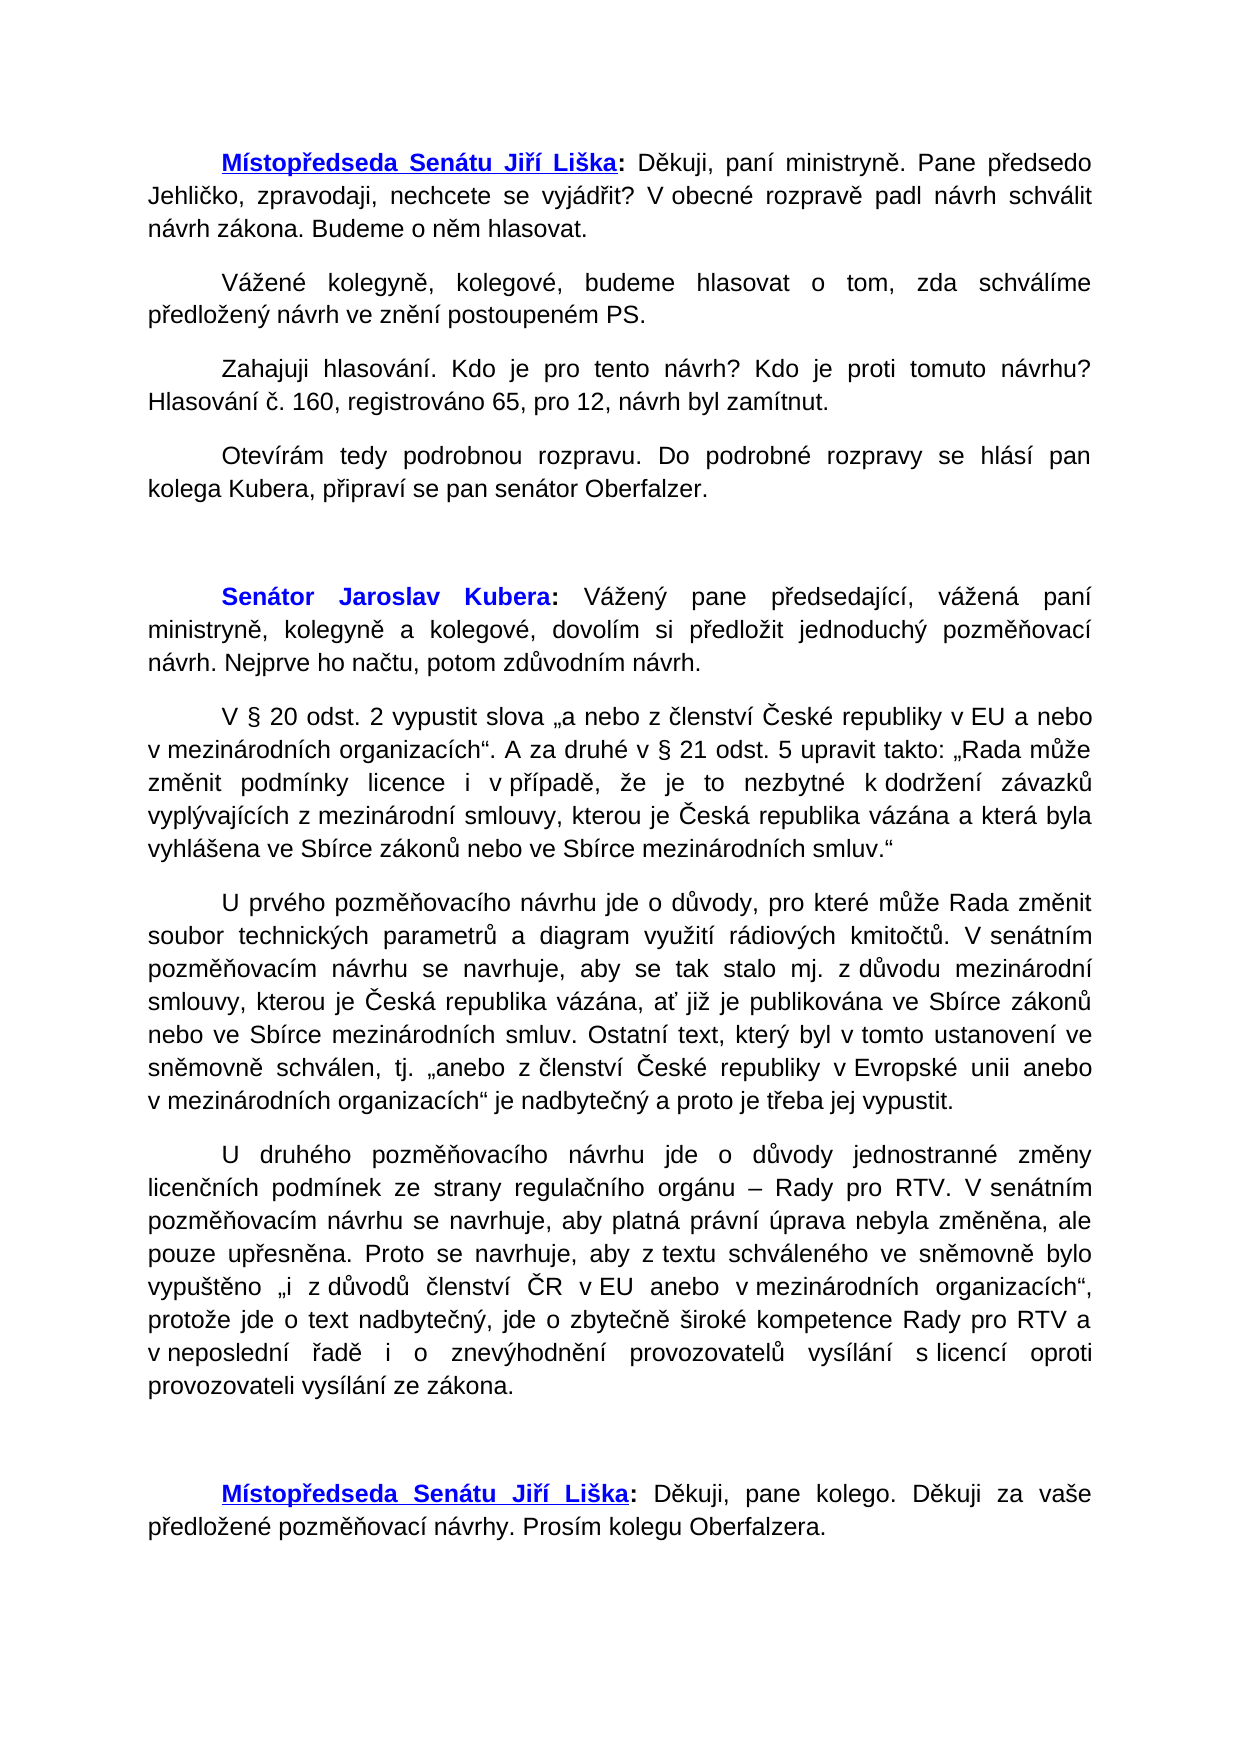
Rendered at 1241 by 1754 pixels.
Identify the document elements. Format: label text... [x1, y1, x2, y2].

text Zahajuji hlasování. Kdo je pro tento návrh? Kdo je proti tomuto návrhu? Hlasování č. 160, registrováno 65, pro 12, návrh byl zamítnut. [148, 354, 1093, 416]
text U druhého pozměňovacího návrhu jde o důvody jednostranné změny licenčních podmínek ze strany regulačního orgánu – Rady pro RTV. V senátním pozměňovacím návrhu se navrhuje, aby platná právní úprava nebyla změněna, ale pouze upřesněna. Proto se navrhuje, aby z textu schváleného ve sněmovně bylo vypuštěno „i z důvodů členství ČR v EU anebo v mezinárodních organizacích“, protože jde o text nadbytečný, jde o zbytečně široké kompetence Rady pro RTV a v neposlední řadě i o znevýhodnění provozovatelů vysílání s licencí oproti provozovateli vysílání ze zákona. [148, 1140, 1093, 1400]
text Místopředseda Senátu Jiří Liška: Děkuji, paní ministryně. Pane předsedo Jehličko, zpravodaji, nechcete se vyjádřit? V obecné rozpravě padl návrh schválit návrh zákona. Budeme o něm hlasovat. [148, 148, 1093, 242]
text Senátor Jaroslav Kubera: Vážený pane předsedající, vážená paní ministryně, kolegyně a kolegové, dovolím si předložit jednoduchý pozměňovací návrh. Nejprve ho načtu, potom zdůvodním návrh. [148, 582, 1093, 677]
text U prvého pozměňovacího návrhu jde o důvody, pro které může Rada změnit soubor technických parametrů a diagram využití rádiových kmitočtů. V senátním pozměňovacím návrhu se navrhuje, aby se tak stalo mj. z důvodu mezinárodní smlouvy, kterou je Česká republika vázána, ať již je publikována ve Sbírce zákonů nebo ve Sbírce mezinárodních smluv. Ostatní text, který byl v tomto ustanovení ve sněmovně schválen, tj. „anebo z členství České republiky v Evropské unii anebo v mezinárodních organizacích“ je nadbytečný a proto je třeba jej vypustit. [148, 888, 1093, 1115]
text Vážené kolegyně, kolegové, budeme hlasovat o tom, zda schválíme předložený návrh ve znění postoupeném PS. [148, 267, 1093, 329]
text V § 20 odst. 2 vypustit slova „a nebo z členství České republiky v EU a nebo v mezinárodních organizacích“. A za druhé v § 21 odst. 5 upravit takto: „Rada může změnit podmínky licence i v případě, že je to nezbytné k dodržení závazků vyplývajících z mezinárodní smlouvy, kterou je Česká republika vázána a která byla vyhlášena ve Sbírce zákonů nebo ve Sbírce mezinárodních smluv.“ [148, 702, 1093, 863]
text Otevírám tedy podrobnou rozpravu. Do podrobné rozpravy se hlásí pan kolega Kubera, připraví se pan senátor Oberfalzer. [148, 441, 1093, 503]
text Místopředseda Senátu Jiří Liška: Děkuji, pane kolego. Děkuji za vaše předložené pozměňovací návrhy. Prosím kolegu Oberfalzera. [148, 1479, 1093, 1540]
